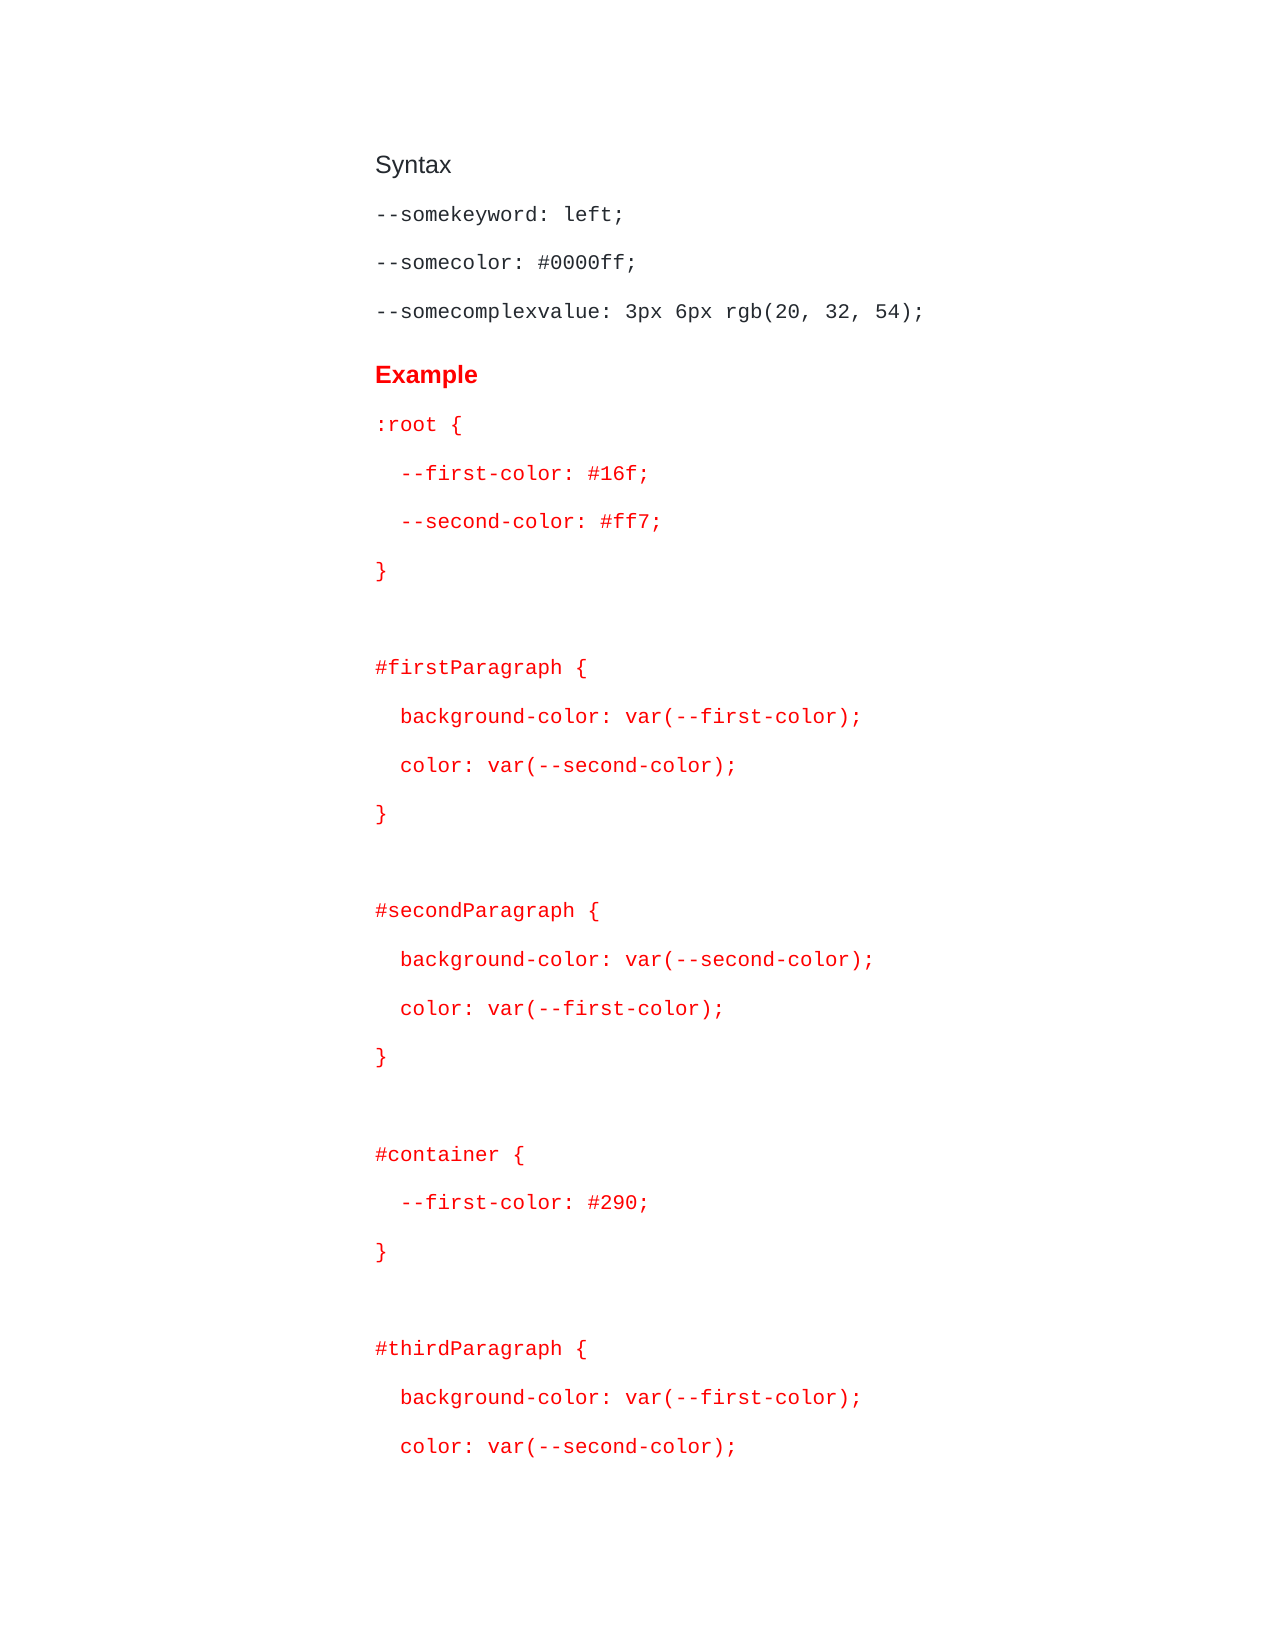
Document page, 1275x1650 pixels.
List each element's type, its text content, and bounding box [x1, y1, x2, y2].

text color: var(--second-color); [375, 754, 1125, 778]
text #thirdParagraph { [375, 1338, 1125, 1362]
text background-color: var(--second-color); [375, 949, 1125, 973]
text } [375, 1241, 1125, 1265]
text background-color: var(--first-color); [375, 1387, 1125, 1411]
text --somekeyword: left; [375, 204, 1125, 227]
text background-color: var(--first-color); [375, 706, 1125, 729]
text color: var(--second-color); [375, 1436, 1125, 1459]
text --first-color: #16f; [375, 463, 1125, 486]
text #secondParagraph { [375, 901, 1125, 924]
text --first-color: #290; [375, 1192, 1125, 1216]
text Syntax [375, 150, 1125, 179]
text --somecomplexvalue: 3px 6px rgb(20, 32, 54); [375, 301, 1125, 325]
text --second-color: #ff7; [375, 511, 1125, 535]
text } [375, 1046, 1125, 1070]
text --somecolor: #0000ff; [375, 252, 1125, 276]
text #firstParagraph { [375, 657, 1125, 681]
text color: var(--first-color); [375, 998, 1125, 1021]
text Example [375, 360, 1125, 389]
text } [375, 803, 1125, 827]
text :root { [375, 414, 1125, 438]
text } [375, 560, 1125, 584]
text #container { [375, 1144, 1125, 1167]
